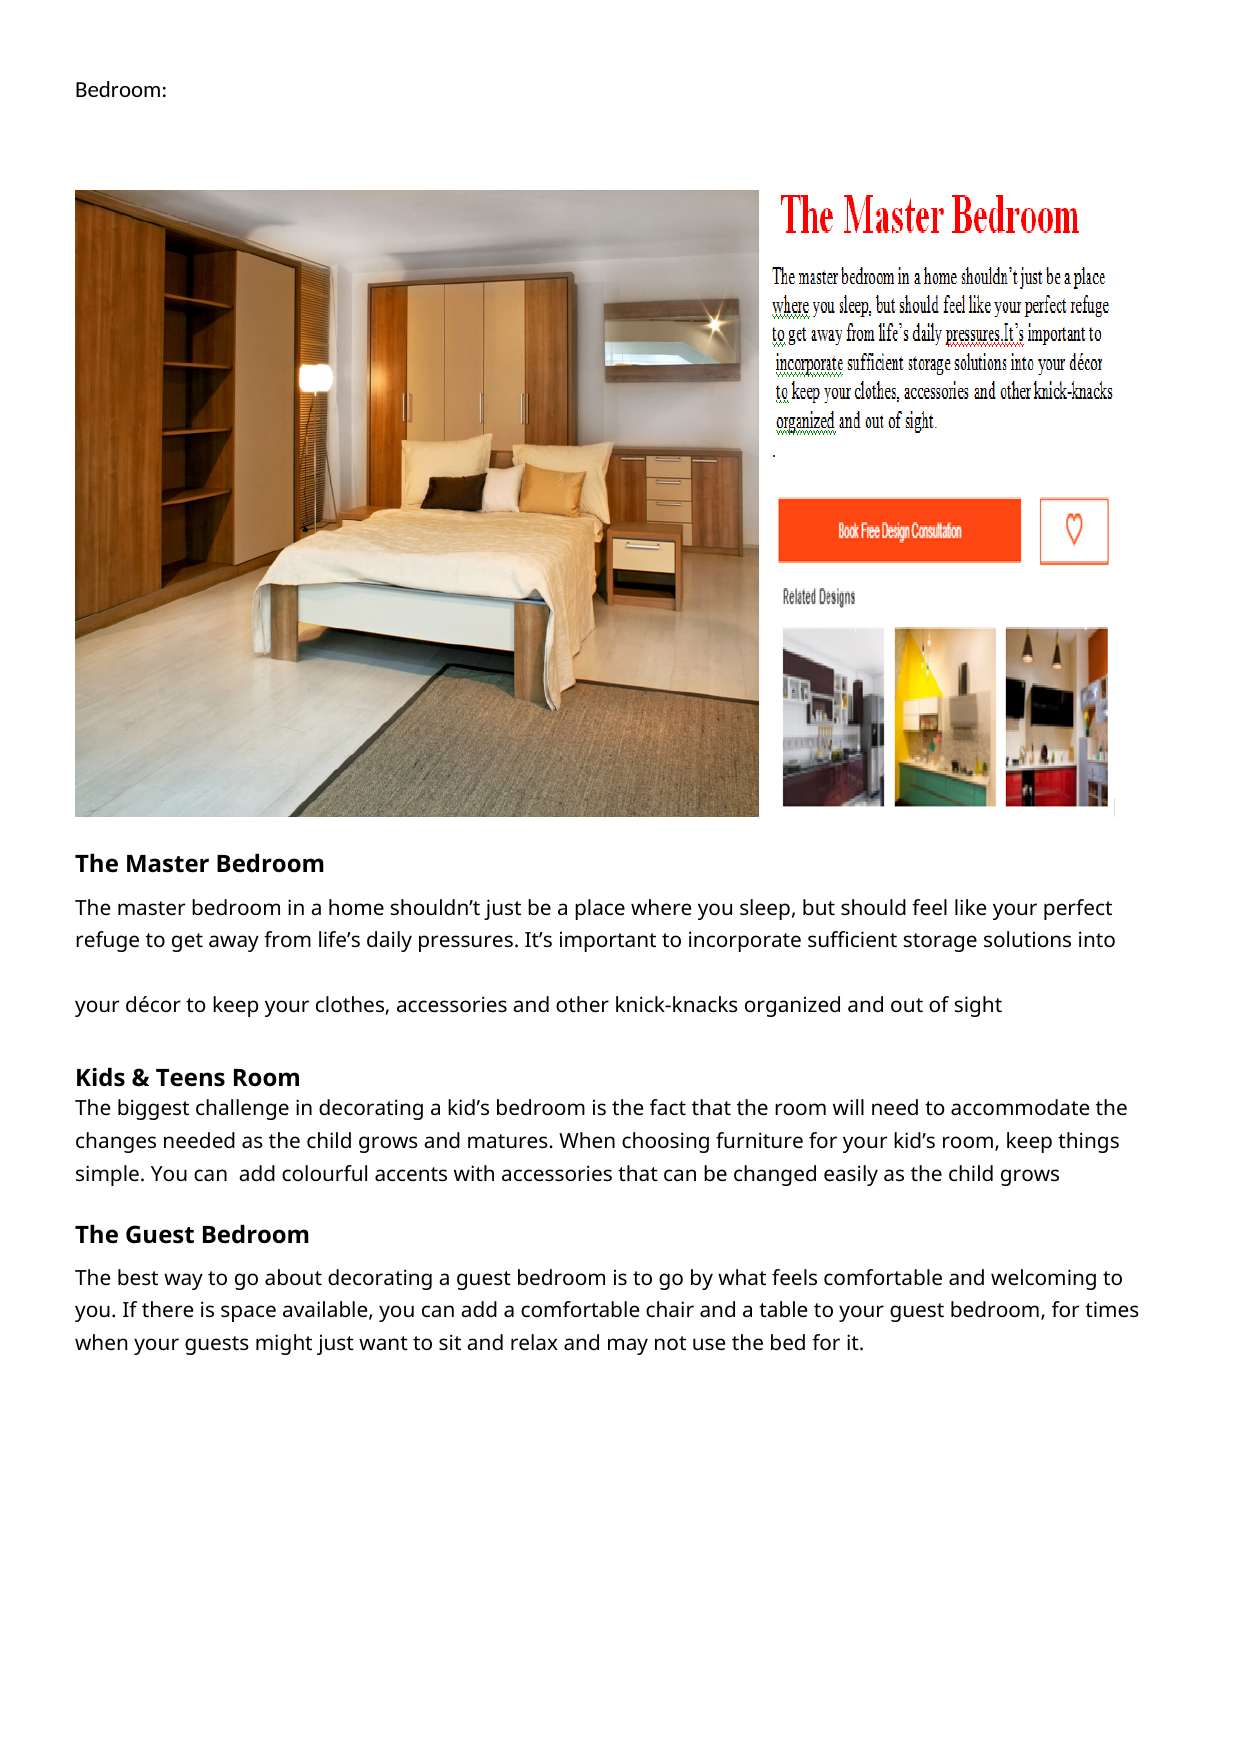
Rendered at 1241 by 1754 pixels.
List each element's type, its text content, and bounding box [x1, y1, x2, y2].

text The Guest Bedroom [75, 1217, 1165, 1250]
text The Master Bedroom [75, 847, 1165, 880]
text The biggest challenge in decorating a kid’s bedroom is the fact that the room will need to accommodate the changes needed as the child grows and matures. When choosing furniture for your kid’s room, keep things simple. You can add colourful accents with accessories that can be changed easily as the child grows [75, 1093, 1165, 1187]
text Kids & Teens Room [75, 1061, 1165, 1093]
text Bedroom: [75, 75, 1165, 103]
text The best way to go about decorating a guest bedroom is to go by what feels comfortable and welcoming to you. If there is space available, you can add a comfortable chair and a table to your guest bedroom, for times when your guests might just want to sit and relax and may not use the bed for it. [75, 1263, 1165, 1357]
text The master bedroom in a home shouldn’t just be a place where you sleep, but should feel like your perfect refuge to get away from life’s daily pressures. It’s important to incorporate sufficient storage solutions into your décor to keep your clothes, accessories and other knick-knacks organized and out of sight [75, 893, 1165, 1026]
picture [75, 181, 1115, 817]
